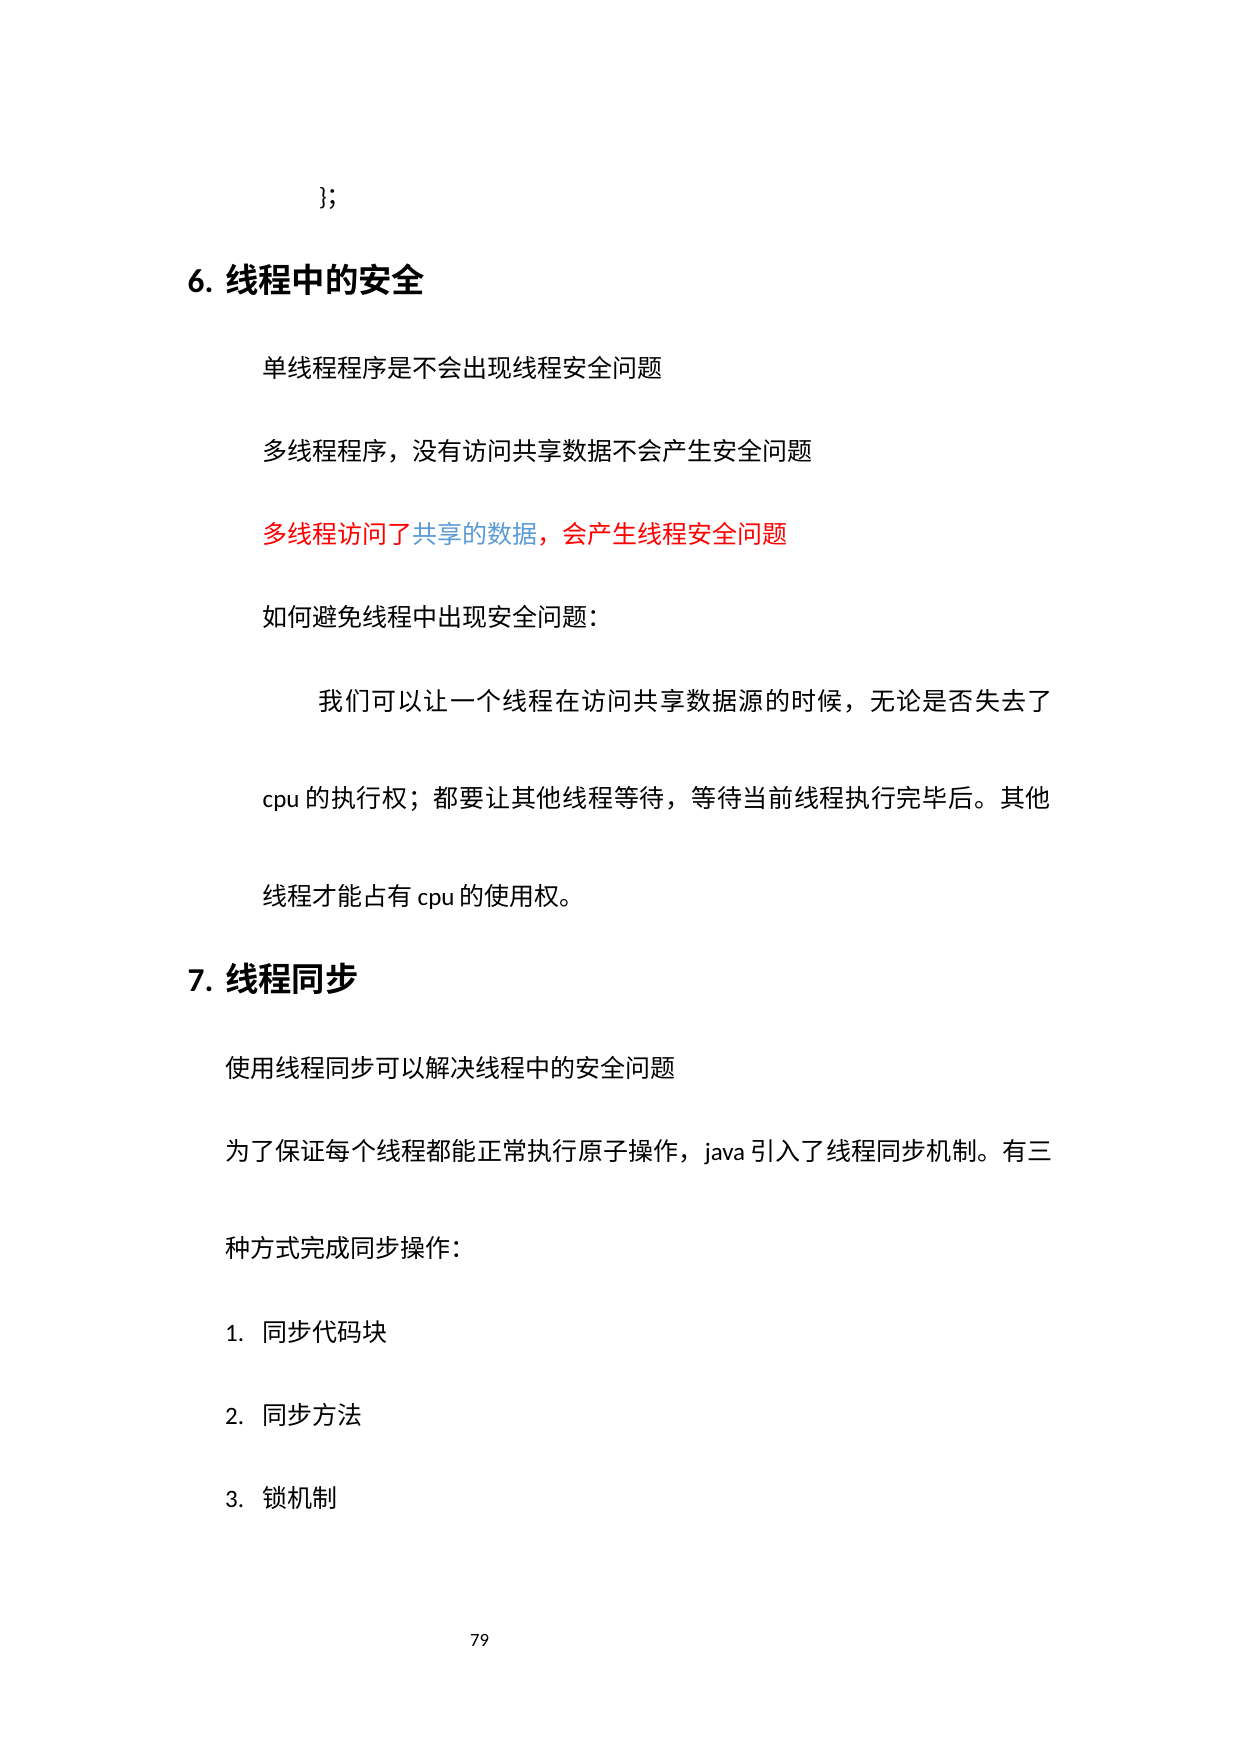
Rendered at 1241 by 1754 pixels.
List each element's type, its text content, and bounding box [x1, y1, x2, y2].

list 锁机制 [225, 1464, 1053, 1529]
subtitle 线程中的安全 [187, 245, 1053, 310]
list 单线程程序是不会出现线程安全问题 [262, 334, 1053, 399]
list 同步方法 [225, 1381, 1053, 1446]
list 如何避免线程中出现安全问题： [262, 583, 1053, 648]
list 多线程程序，没有访问共享数据不会产生安全问题 [262, 417, 1053, 482]
list }； [306, 162, 1053, 227]
list 多线程访问了共享的数据，会产生线程安全问题 [262, 500, 1053, 565]
text 为了保证每个线程都能正常执行原子操作，java引入了线程同步机制。有三种方式完成同步操作： [225, 1117, 1053, 1279]
list 我们可以让一个线程在访问共享数据源的时候，无论是否失去了cpu的执行权；都要让其他线程等待，等待当前线程执行完毕后。其他线程才能占有cpu的使用权。 [262, 667, 1053, 927]
subtitle 线程同步 [187, 945, 1053, 1010]
list 同步代码块 [225, 1298, 1053, 1363]
text 使用线程同步可以解决线程中的安全问题 [225, 1034, 1053, 1099]
